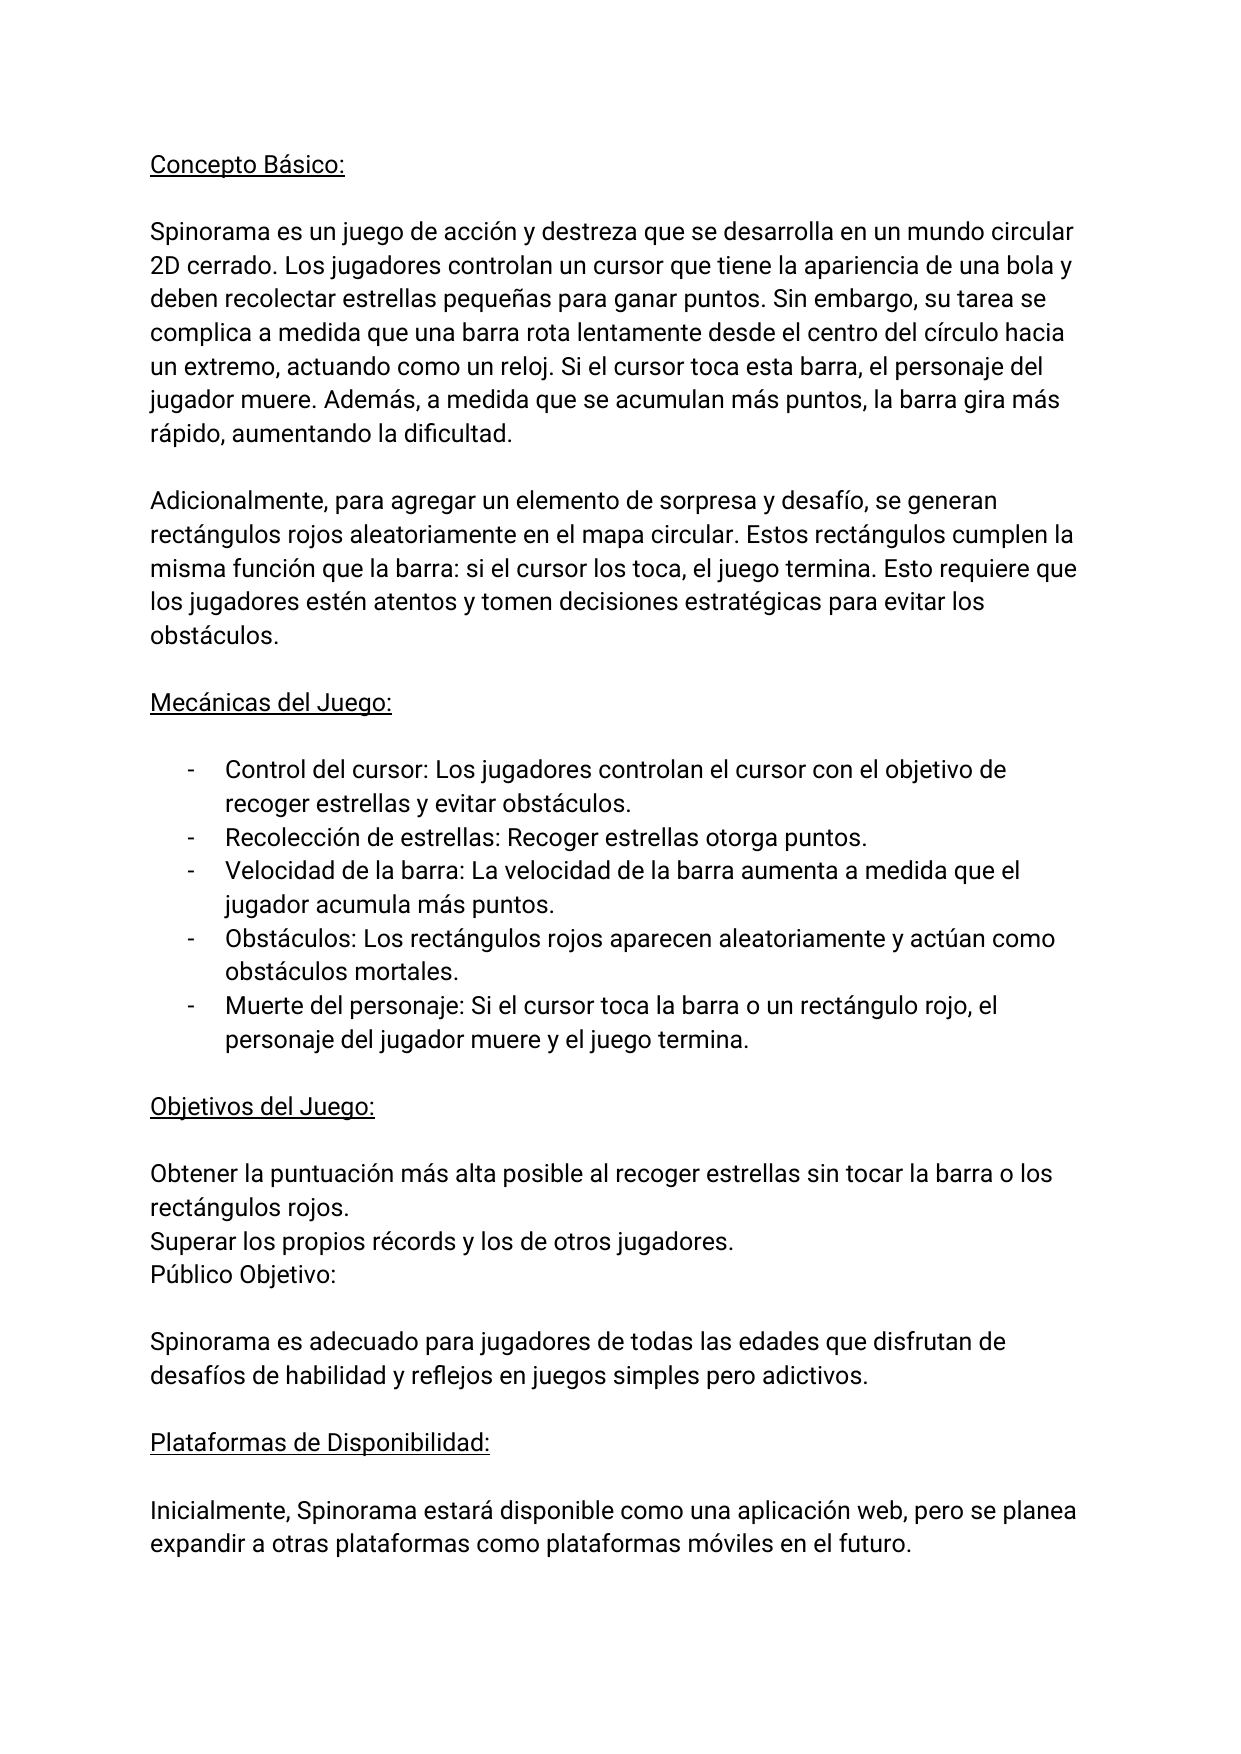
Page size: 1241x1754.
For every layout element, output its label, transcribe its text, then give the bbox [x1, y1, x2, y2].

text Inicialmente, Spinorama estará disponible como una aplicación web, pero se planea expandir a otras plataformas como plataformas móviles en el futuro. [150, 1496, 1090, 1559]
list Velocidad de la barra: La velocidad de la barra aumenta a medida que el jugador acumula más puntos. [187, 857, 1090, 919]
text Superar los propios récords y los de otros jugadores. [150, 1227, 1090, 1256]
text Objetivos del Juego: [150, 1092, 1090, 1121]
list Muerte del personaje: Si el cursor toca la barra o un rectángulo rojo, el personaje del jugador muere y el juego termina. [187, 991, 1090, 1054]
list Control del cursor: Los jugadores controlan el cursor con el objetivo de recoger estrellas y evitar obstáculos. [187, 756, 1090, 818]
text Adicionalmente, para agregar un elemento de sorpresa y desafío, se generan rectángulos rojos aleatoriamente en el mapa circular. Estos rectángulos cumplen la misma función que la barra: si el cursor los toca, el juego termina. Esto requiere que los jugadores estén atentos y tomen decisiones estratégicas para evitar los obstáculos. [150, 486, 1090, 650]
text Spinorama es un juego de acción y destreza que se desarrolla en un mundo circular 2D cerrado. Los jugadores controlan un cursor que tiene la apariencia de una bola y deben recolectar estrellas pequeñas para ganar puntos. Sin embargo, su tarea se complica a medida que una barra rota lentamente desde el centro del círculo hacia un extremo, actuando como un reloj. Si el cursor toca esta barra, el personaje del jugador muere. Además, a medida que se acumulan más puntos, la barra gira más rápido, aumentando la dificultad. [150, 217, 1090, 448]
list Obstáculos: Los rectángulos rojos aparecen aleatoriamente y actúan como obstáculos mortales. [187, 924, 1090, 987]
text Obtener la puntuación más alta posible al recoger estrellas sin tocar la barra o los rectángulos rojos. [150, 1159, 1090, 1222]
list Recolección de estrellas: Recoger estrellas otorga puntos. [187, 823, 1090, 852]
text Spinorama es adecuado para jugadores de todas las edades que disfrutan de desafíos de habilidad y reflejos en juegos simples pero adictivos. [150, 1328, 1090, 1391]
text Plataformas de Disponibilidad: [150, 1428, 1090, 1458]
text Mecánicas del Juego: [150, 688, 1090, 718]
text Concepto Básico: [150, 150, 1090, 179]
text Público Objetivo: [150, 1260, 1090, 1289]
